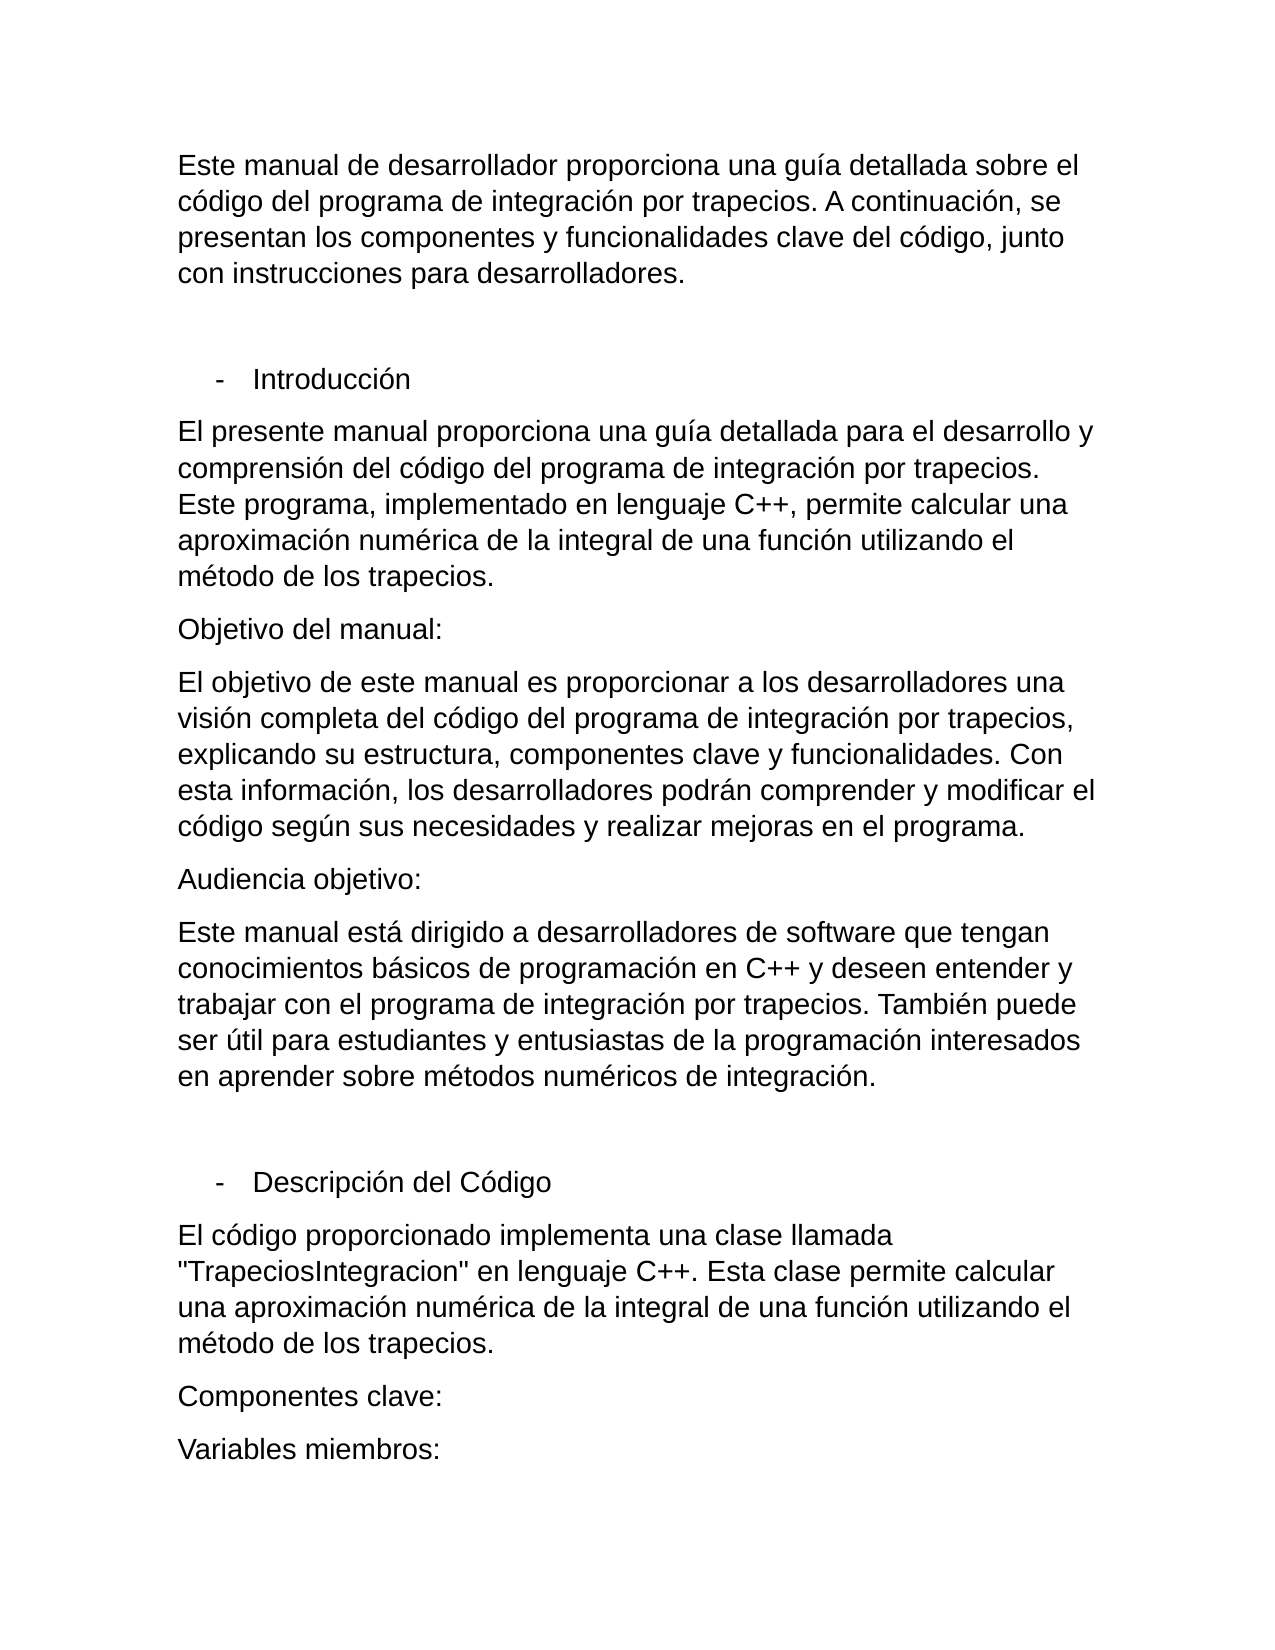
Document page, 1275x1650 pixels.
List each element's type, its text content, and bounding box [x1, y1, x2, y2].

text Objetivo del manual: [177, 612, 1098, 645]
text Variables miembros: [177, 1432, 1098, 1466]
text El presente manual proporciona una guía detallada para el desarrollo y comprensión del código del programa de integración por trapecios. Este programa, implementado en lenguaje C++, permite calcular una aproximación numérica de la integral de una función utilizando el método de los trapecios. [177, 414, 1098, 593]
list Introducción [215, 362, 1098, 395]
list Descripción del Código [215, 1165, 1098, 1199]
text El objetivo de este manual es proporcionar a los desarrolladores una visión completa del código del programa de integración por trapecios, explicando su estructura, componentes clave y funcionalidades. Con esta información, los desarrolladores podrán comprender y modificar el código según sus necesidades y realizar mejoras en el programa. [177, 665, 1098, 843]
text Audiencia objetivo: [177, 862, 1098, 896]
text Este manual está dirigido a desarrolladores de software que tengan conocimientos básicos de programación en C++ y deseen entender y trabajar con el programa de integración por trapecios. También puede ser útil para estudiantes y entusiastas de la programación interesados en aprender sobre métodos numéricos de integración. [177, 915, 1098, 1093]
text El código proporcionado implementa una clase llamada "TrapeciosIntegracion" en lenguaje C++. Esta clase permite calcular una aproximación numérica de la integral de una función utilizando el método de los trapecios. [177, 1218, 1098, 1360]
text Componentes clave: [177, 1379, 1098, 1413]
text Este manual de desarrollador proporciona una guía detallada sobre el código del programa de integración por trapecios. A continuación, se presentan los componentes y funcionalidades clave del código, junto con instrucciones para desarrolladores. [177, 148, 1098, 289]
